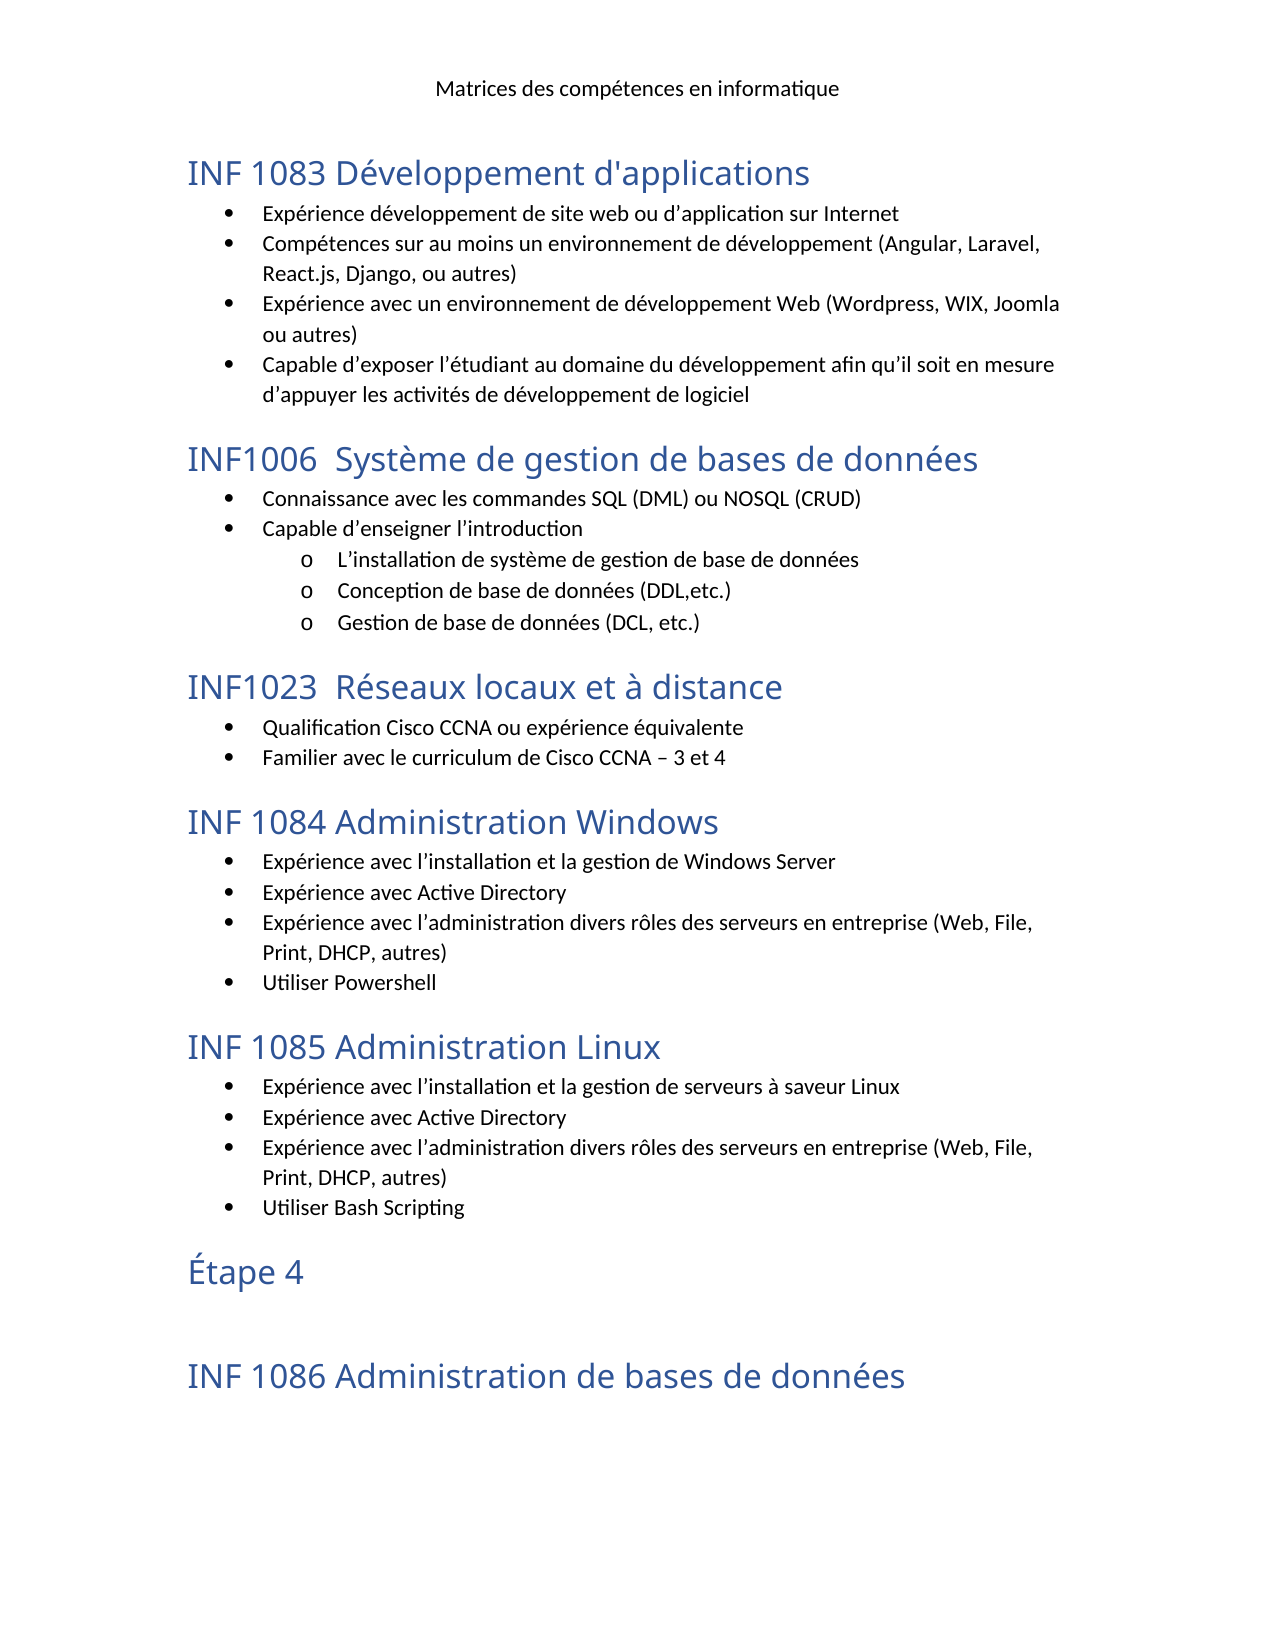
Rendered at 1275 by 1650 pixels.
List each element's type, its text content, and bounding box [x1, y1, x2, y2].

subtitle INF 1084 Administration Windows [187, 798, 1087, 844]
list Expérience avec l’installation et la gestion de serveurs à saveur Linux [225, 1072, 1087, 1101]
list Conception de base de données (DDL,etc.) [300, 576, 1087, 605]
list Expérience avec Active Directory [225, 878, 1087, 906]
list Compétences sur au moins un environnement de développement (Angular, Laravel, React.js, Django, ou autres) [225, 229, 1087, 287]
subtitle Étape 4 [187, 1248, 1087, 1294]
list Expérience avec Active Directory [225, 1103, 1087, 1131]
subtitle INF1023 Réseaux locaux et à distance [187, 664, 1087, 709]
list Familier avec le curriculum de Cisco CCNA – 3 et 4 [225, 743, 1087, 771]
subtitle INF 1083 Développement d'applications [187, 150, 1087, 195]
list Expérience développement de site web ou d’application sur Internet [225, 199, 1087, 227]
list Connaissance avec les commandes SQL (DML) ou NOSQL (CRUD) [225, 484, 1087, 512]
list L’installation de système de gestion de base de données [300, 545, 1087, 574]
list Capable d’exposer l’étudiant au domaine du développement afin qu’il soit en mesure d’appuyer les activités de développement de logiciel [225, 350, 1087, 408]
list Expérience avec un environnement de développement Web (Wordpress, WIX, Joomla ou autres) [225, 289, 1087, 348]
list Capable d’enseigner l’introduction [225, 514, 1087, 543]
list Expérience avec l’installation et la gestion de Windows Server [225, 847, 1087, 876]
subtitle INF 1086 Administration de bases de données [187, 1353, 1087, 1398]
list Gestion de base de données (DCL, etc.) [300, 608, 1087, 637]
subtitle INF1006 Système de gestion de bases de données [187, 435, 1087, 481]
list Utiliser Powershell [225, 968, 1087, 996]
subtitle INF 1085 Administration Linux [187, 1023, 1087, 1069]
list Utiliser Bash Scripting [225, 1193, 1087, 1221]
list Qualification Cisco CCNA ou expérience équivalente [225, 713, 1087, 741]
list Expérience avec l’administration divers rôles des serveurs en entreprise (Web, File, Print, DHCP, autres) [225, 1133, 1087, 1191]
list Expérience avec l’administration divers rôles des serveurs en entreprise (Web, File, Print, DHCP, autres) [225, 908, 1087, 966]
